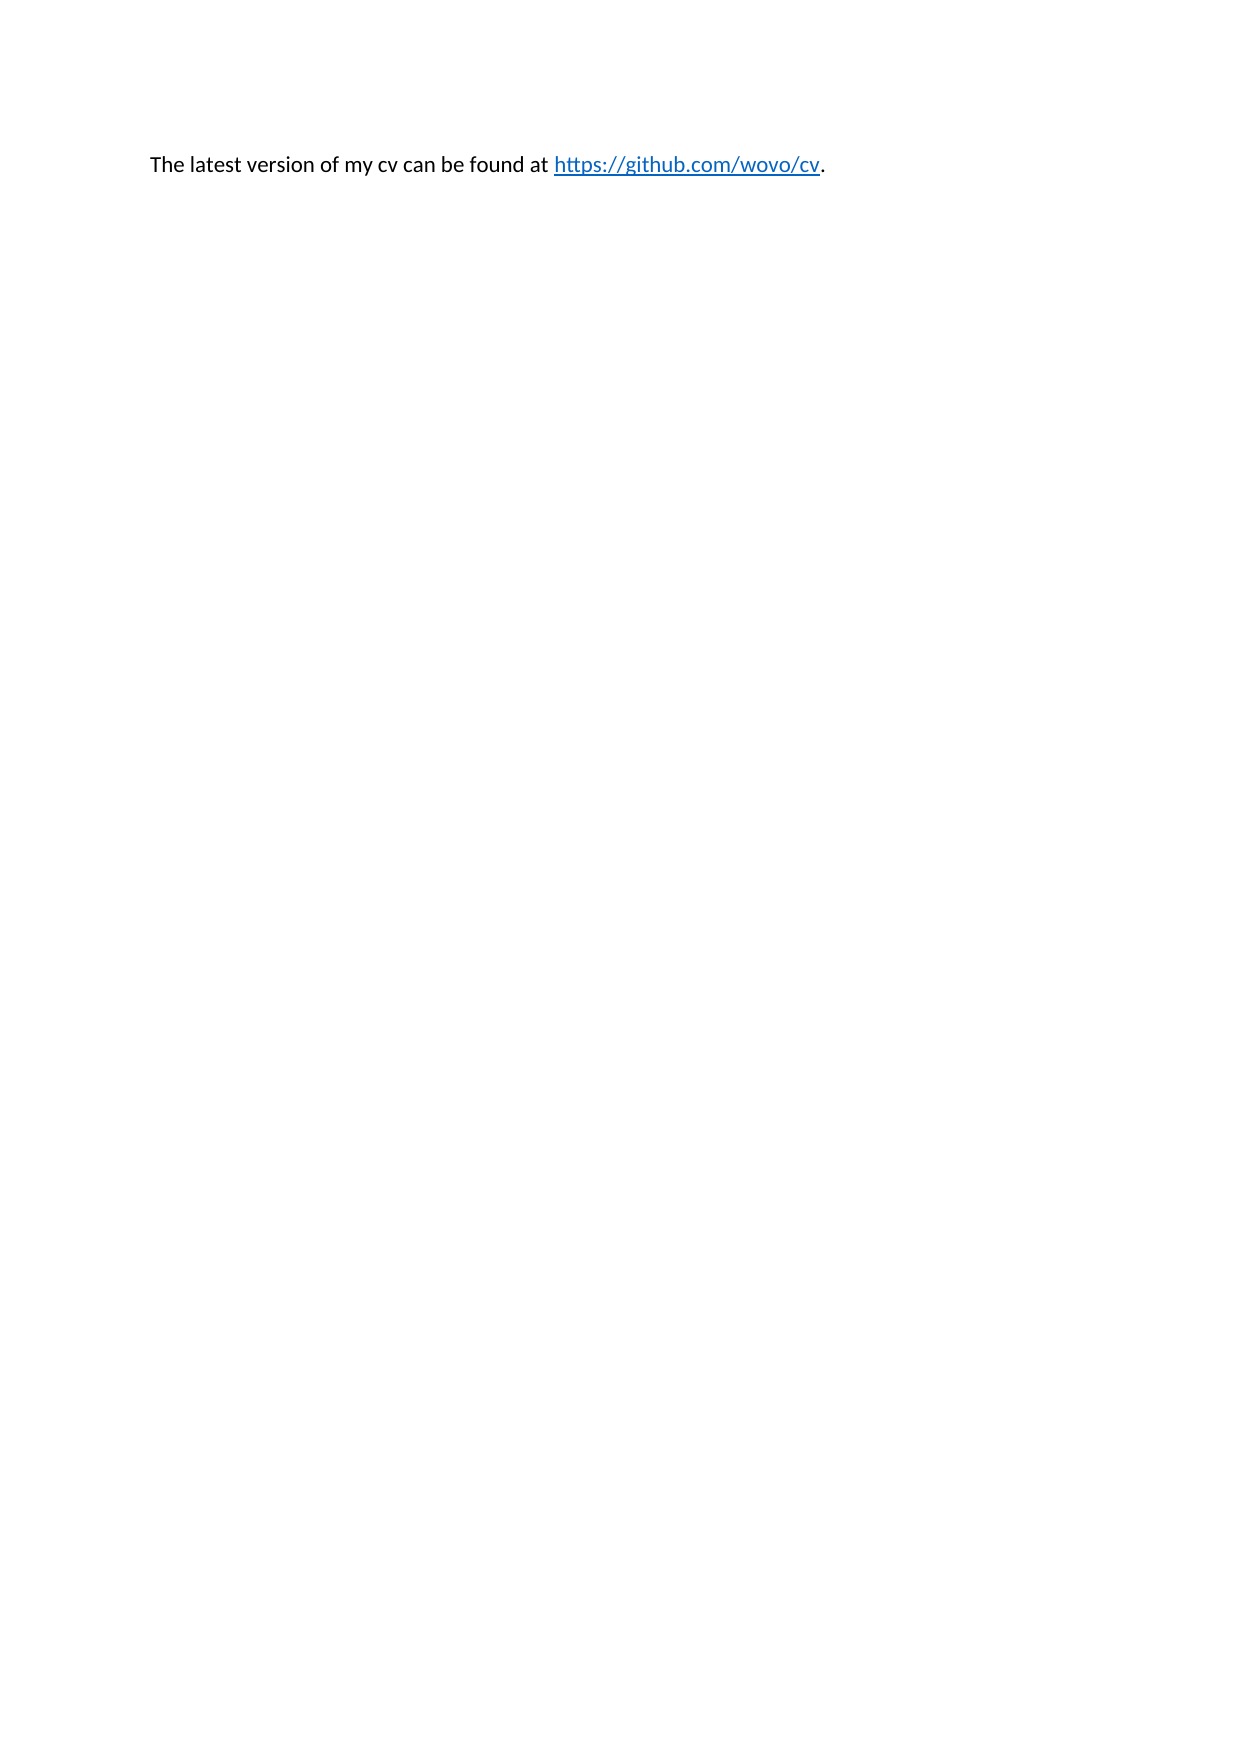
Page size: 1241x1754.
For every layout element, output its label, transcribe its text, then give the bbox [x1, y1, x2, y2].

text The latest version of my cv can be found at https://github.com/wovo/cv. [150, 150, 1090, 178]
